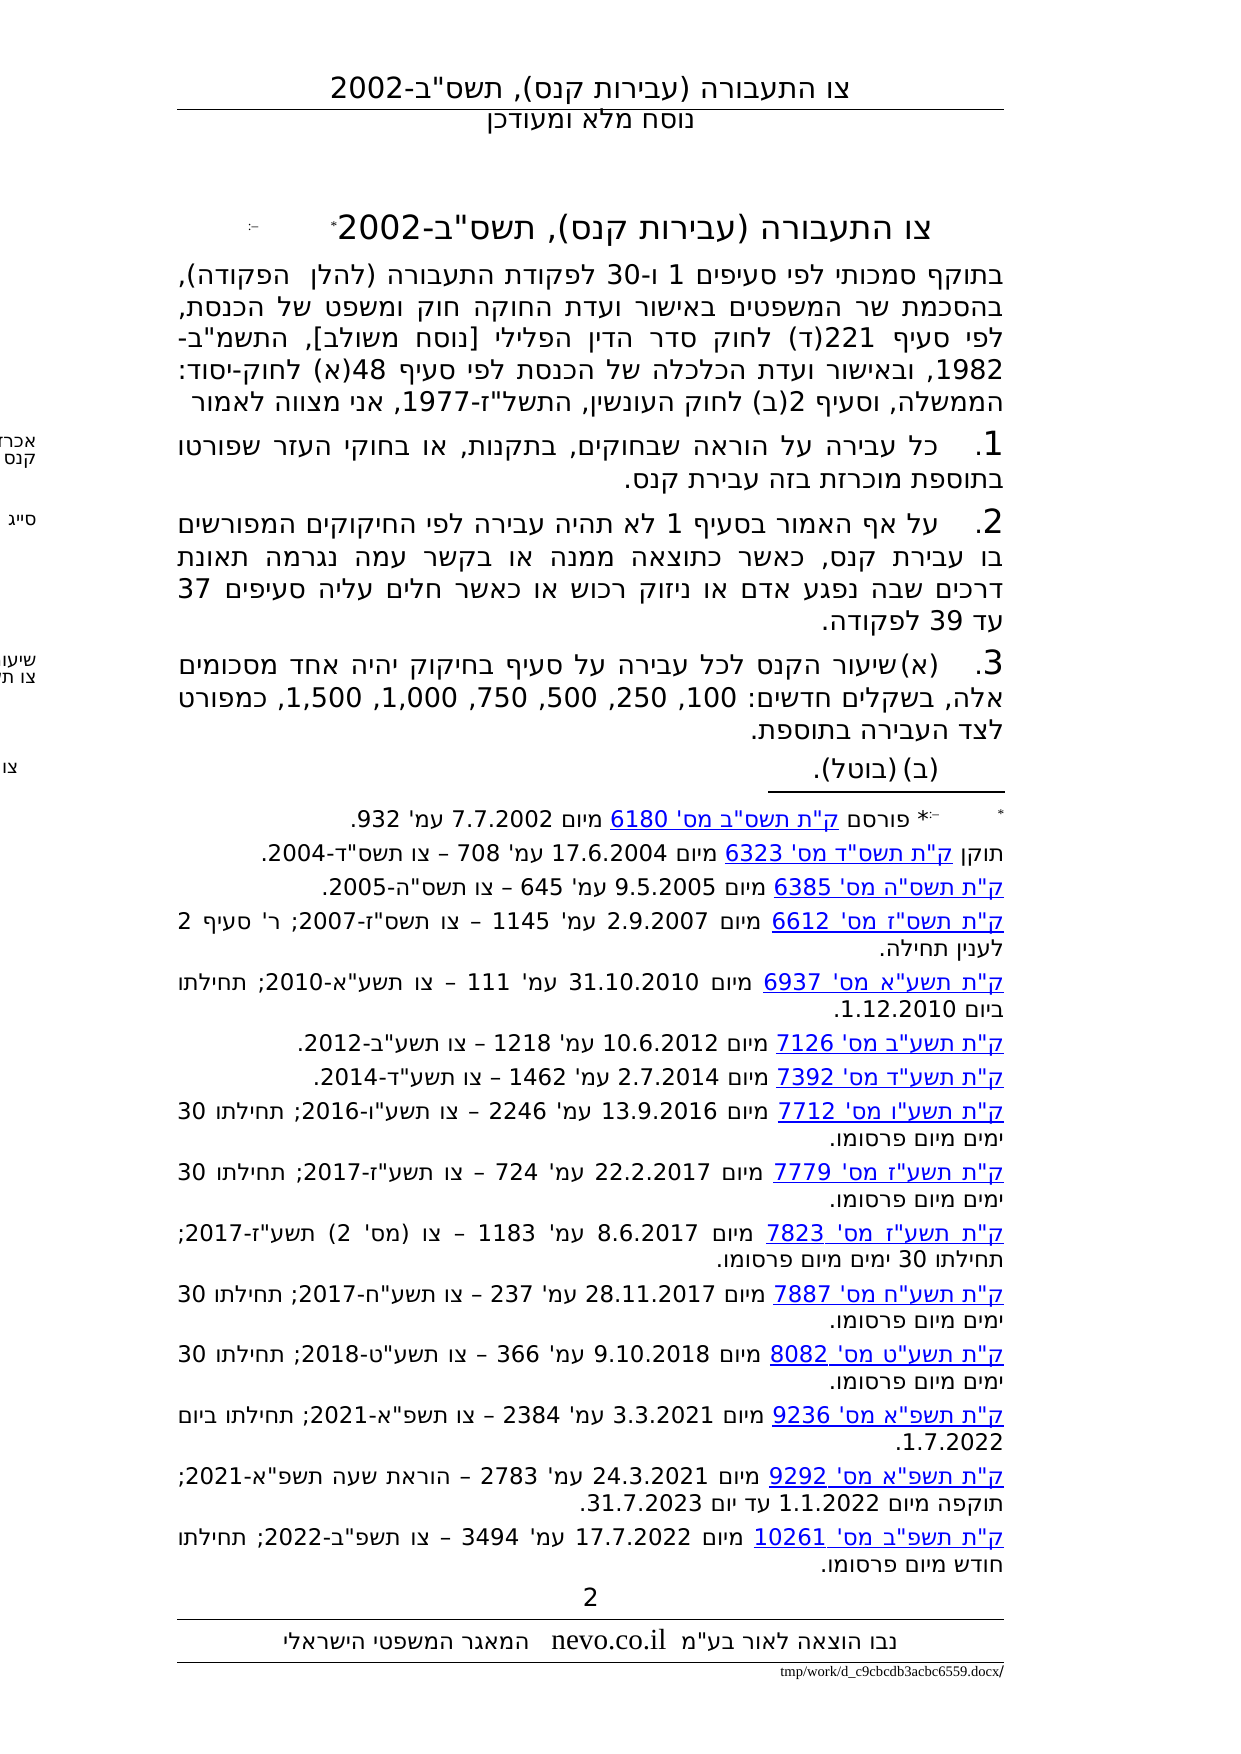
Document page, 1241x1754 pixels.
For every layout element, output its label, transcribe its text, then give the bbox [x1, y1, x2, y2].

text צו התעבורה (עבירות קנס), תשס"ב-2002* [177, 208, 1004, 247]
text 1. כל עבירה על הוראה שבחוקים, בתקנות, או בחוקי העזר שפורטו בתוספת מוכרזת בזה עבירת קנס. [177, 425, 1004, 495]
text בתוקף סמכותי לפי סעיפים 1 ו-30 לפקודת התעבורה (להלן – הפקודה), בהסכמת שר המשפטים באישור ועדת החוקה חוק ומשפט של הכנסת, לפי סעיף 221(ד) לחוק סדר הדין הפלילי [נוסח משולב], התשמ"ב-1982, ובאישור ועדת הכלכלה של הכנסת לפי סעיף 48(א) לחוק-יסוד: הממשלה, וסעיף 2(ב) לחוק העונשין, התשל"ז-1977, אני מצווה לאמור: [177, 259, 1004, 417]
text 3. (א) שיעור הקנס לכל עבירה על סעיף בחיקוק יהיה אחד מסכומים אלה, בשקלים חדשים: 100, 250, 500, 750, 1,000, 1,500, כמפורט לצד העבירה בתוספת. [177, 644, 1004, 746]
text (ב) (בוטל). [177, 753, 1004, 785]
text 2. על אף האמור בסעיף 1 לא תהיה עבירה לפי החיקוקים המפורשים בו עבירת קנס, כאשר כתוצאה ממנה או בקשר עמה נגרמה תאונת דרכים שבה נפגע אדם או ניזוק רכוש או כאשר חלים עליה סעיפים 37 עד 39 לפקודה. [177, 503, 1004, 636]
